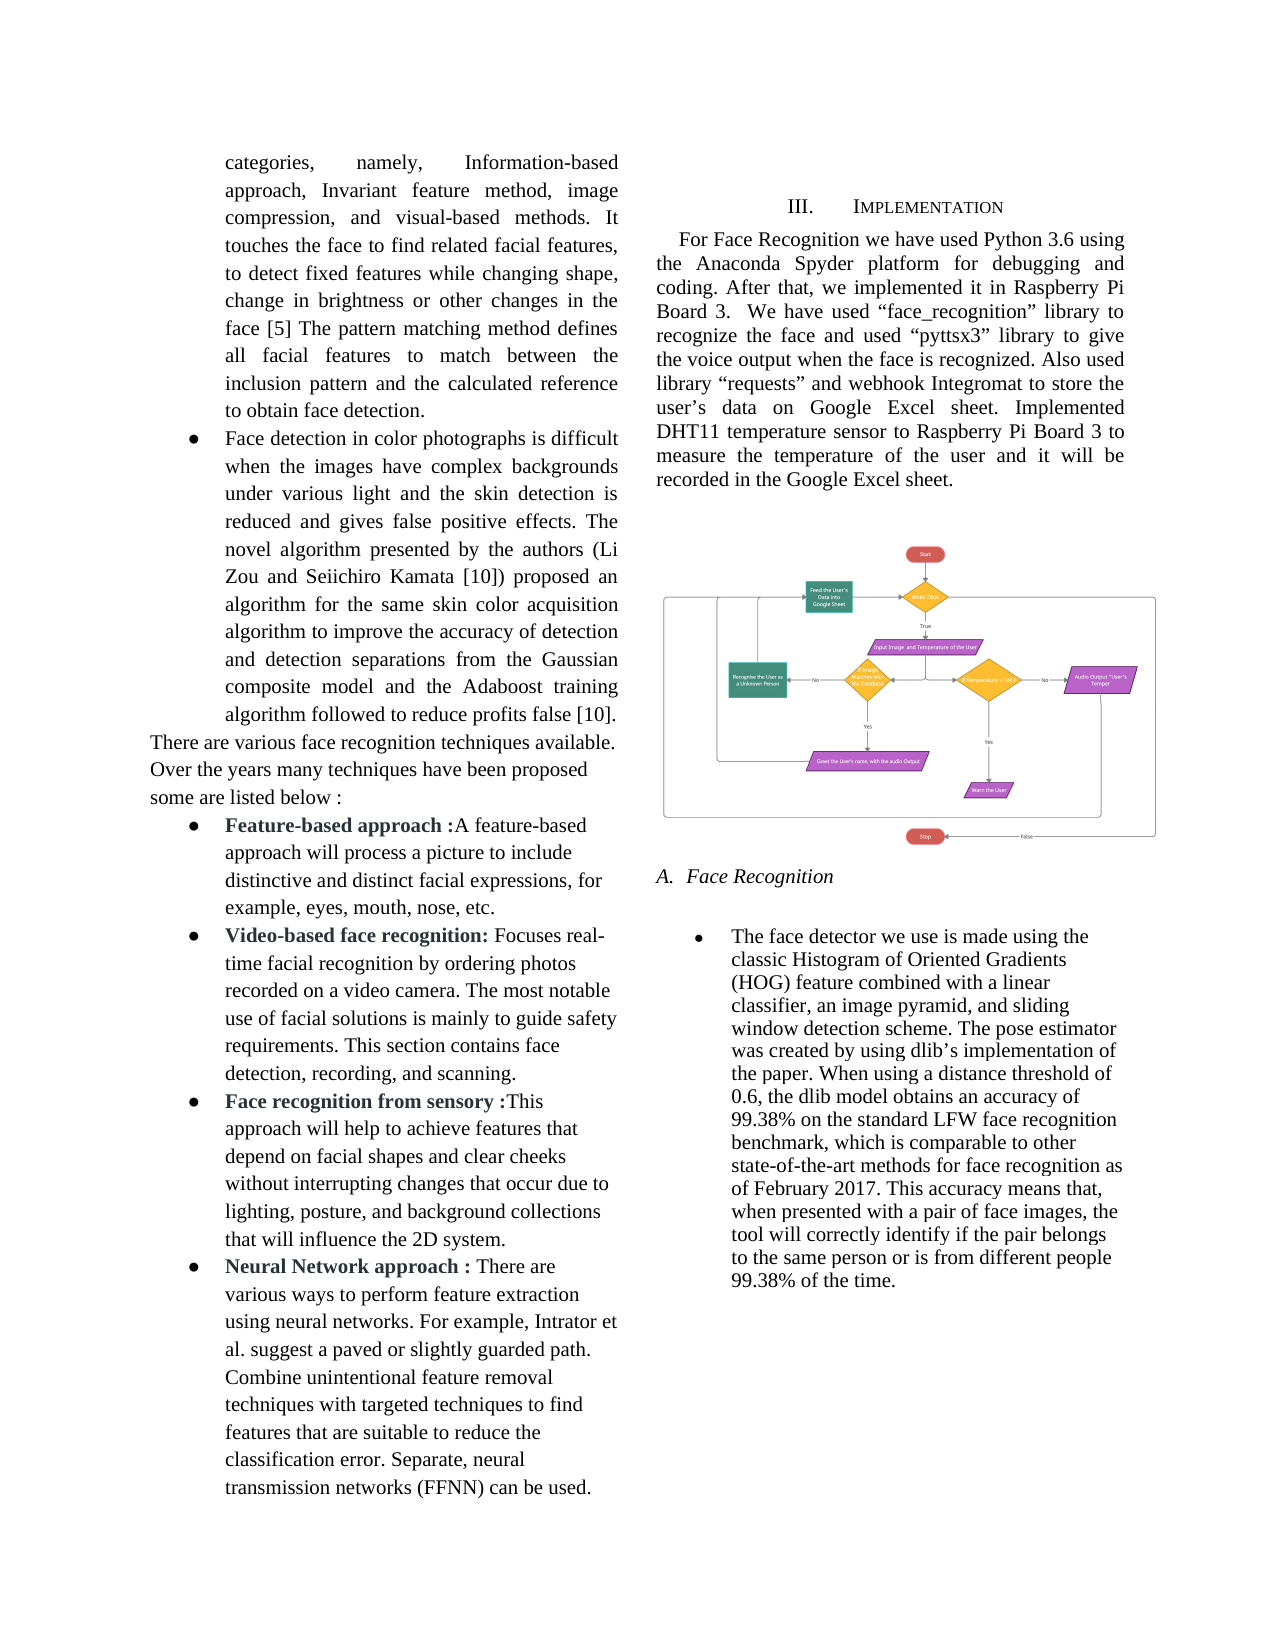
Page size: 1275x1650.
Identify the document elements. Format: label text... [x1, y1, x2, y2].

list Neural Network approach : There are various ways to perform feature extraction using neural networks. For example, Intrator et al. suggest a paved or slightly guarded path. Combine unintentional feature removal techniques with targeted techniques to find features that are suitable to reduce the classification error. Separate, neural transmission networks (FFNN) can be used. [187, 1254, 619, 1499]
list Video-based face recognition: Focuses real-time facial recognition by ordering photos recorded on a video camera. The most notable use of facial solutions is mainly to guide safety requirements. This section contains face detection, recording, and scanning. [187, 923, 619, 1085]
text For Face Recognition we have used Python 3.6 using the Anaconda Spyder platform for debugging and coding. After that, we implemented it in Raspberry Pi Board 3. We have used “face_recognition” library to recognize the face and used “pyttsx3” library to give the voice output when the face is recognized. Also used library “requests” and webhook Integromat to store the user’s data on Google Excel sheet. Implemented DHT11 temperature sensor to Raspberry Pi Board 3 to measure the temperature of the user and it will be recorded in the Google Excel sheet. [656, 227, 1125, 491]
picture [656, 539, 1163, 852]
list Feature-based approach :A feature-based approach will process a picture to include distinctive and distinct facial expressions, for example, eyes, mouth, nose, etc. [187, 812, 619, 919]
list Face recognition from sensory :This approach will help to achieve features that depend on facial shapes and clear cheeks without interrupting changes that occur due to lighting, posture, and background collections that will influence the 2D system. [187, 1088, 619, 1251]
list Face detection in color photographs is difficult when the images have complex backgrounds under various light and the skin detection is reduced and gives false positive effects. The novel algorithm presented by the authors (Li Zou and Seiichiro Kamata [10]) proposed an algorithm for the same skin color acquisition algorithm to improve the accuracy of detection and detection separations from the Gaussian composite model and the Adaboost training algorithm followed to reduce profits false [10]. [187, 426, 619, 726]
subtitle Face Recognition [656, 864, 1125, 888]
list The face detector we use is made using the classic Histogram of Oriented Gradients (HOG) feature combined with a linear classifier, an image pyramid, and sliding window detection scheme. The pose estimator was created by using dlib’s implementation of the paper. When using a distance threshold of 0.6, the dlib model obtains an accuracy of 99.38% on the standard LFW face recognition benchmark, which is comparable to other state-of-the-art methods for face recognition as of February 2017. This accuracy means that, when presented with a pair of face images, the tool will correctly identify if the pair belongs to the same person or is from different people 99.38% of the time. [694, 925, 1125, 1292]
text There are various face recognition techniques available. Over the years many techniques have been proposed some are listed below : [150, 730, 619, 809]
subtitle Implementation [656, 194, 1125, 218]
